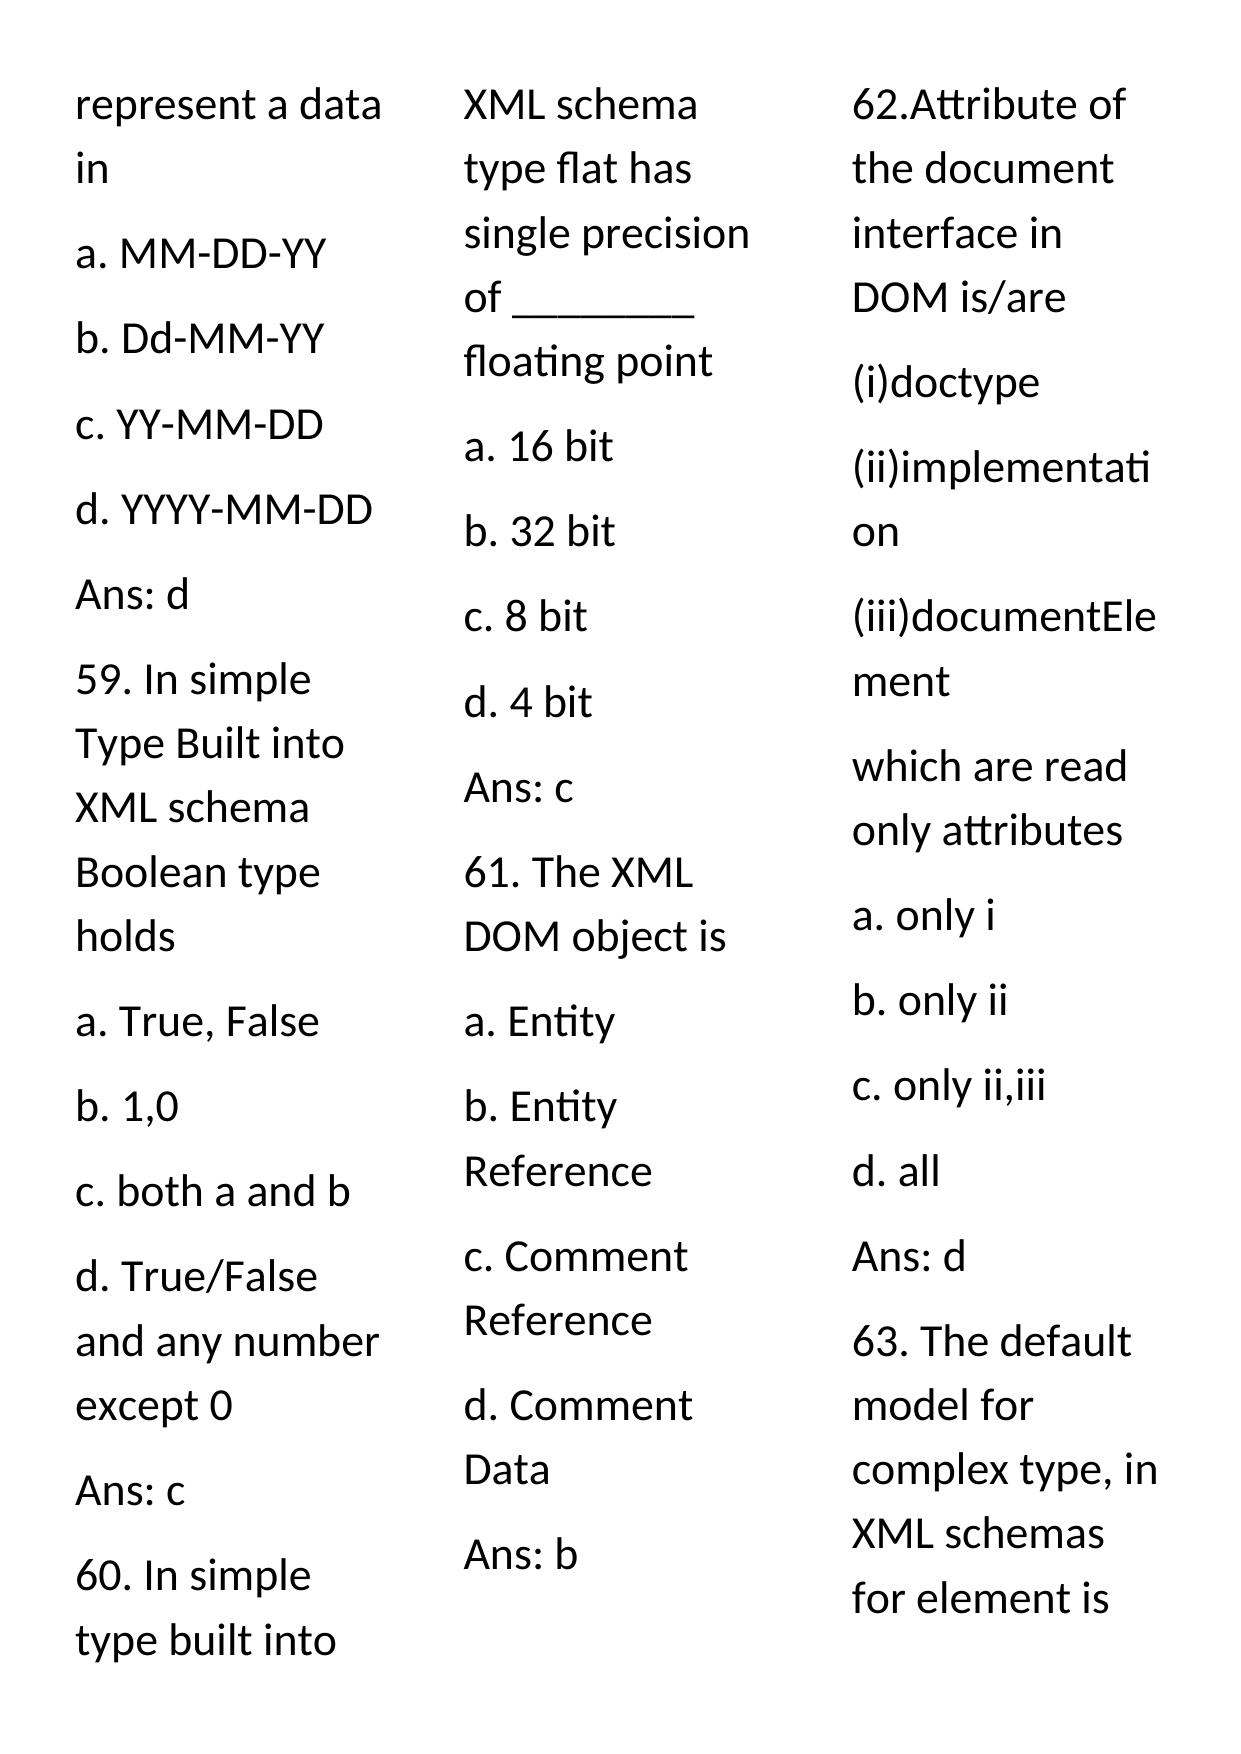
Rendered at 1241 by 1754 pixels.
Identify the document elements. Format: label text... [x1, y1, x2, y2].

text (i)doctype [852, 353, 1165, 409]
text c. YY-MM-DD [75, 394, 388, 451]
text 59. In simple Type Built into XML schema Boolean type holds [75, 650, 388, 963]
text a. True, False [75, 992, 388, 1048]
text (iii)documentElement [852, 587, 1165, 708]
text a. 16 bit [463, 417, 777, 473]
text d. 4 bit [463, 672, 777, 728]
text which are read only attributes [852, 737, 1165, 857]
text a. MM-DD-YY [75, 224, 388, 280]
text b. only ii [852, 971, 1165, 1027]
text Ans: c [75, 1461, 388, 1517]
text Ans: d [852, 1227, 1165, 1282]
text c. Comment Reference [463, 1227, 777, 1347]
text Ans: c [463, 758, 777, 813]
text a. only i [852, 886, 1165, 942]
text Ans: b [463, 1525, 777, 1581]
text c. both a and b [75, 1162, 388, 1218]
text b. 1,0 [75, 1077, 388, 1133]
text (ii)implementation [852, 438, 1165, 558]
text b. Dd-MM-YY [75, 309, 388, 365]
text d. all [852, 1141, 1165, 1197]
text b. Entity Reference [463, 1077, 777, 1197]
text Ans: d [75, 565, 388, 621]
text 60. In simple type built into XML schema type flat has single precision of ________ floating point [75, 1546, 388, 1666]
text 58. Simple type Built into Schema “ data’ represent a data in [75, 75, 388, 195]
text d. True/False and any number except 0 [75, 1247, 388, 1432]
text 61. The XML DOM object is [463, 843, 777, 963]
text c. only ii,iii [852, 1056, 1165, 1112]
text 60. In simple type built into XML schema type flat has single precision of ________ floating point [463, 75, 777, 388]
text d. YYYY-MM-DD [75, 480, 388, 536]
text d. Comment Data [463, 1376, 777, 1496]
text a. Entity [463, 992, 777, 1048]
text 62.Attribute of the document interface in DOM is/are [852, 75, 1165, 324]
text 63. The default model for complex type, in XML schemas for element is [852, 1312, 1165, 1625]
text b. 32 bit [463, 502, 777, 558]
text c. 8 bit [463, 587, 777, 643]
